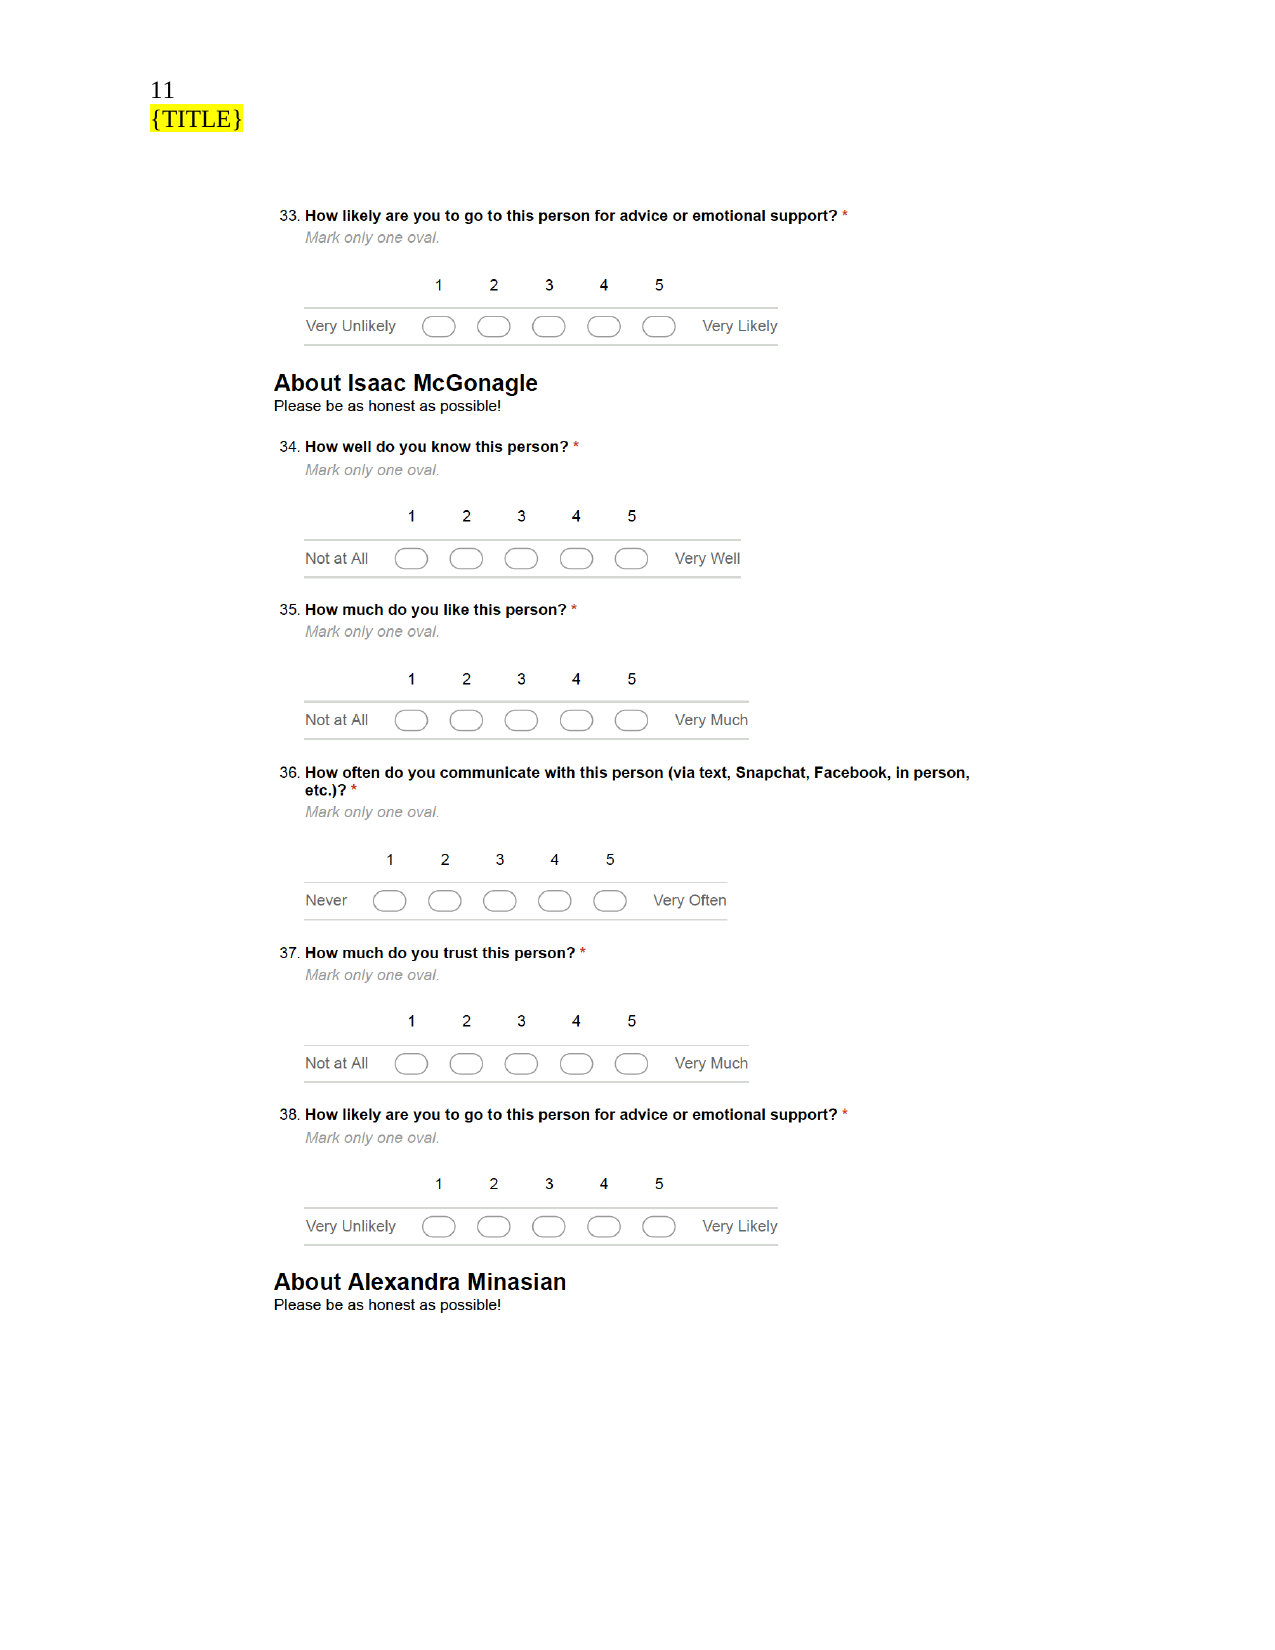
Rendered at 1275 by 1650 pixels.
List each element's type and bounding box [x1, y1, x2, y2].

picture [150, 150, 1125, 1413]
